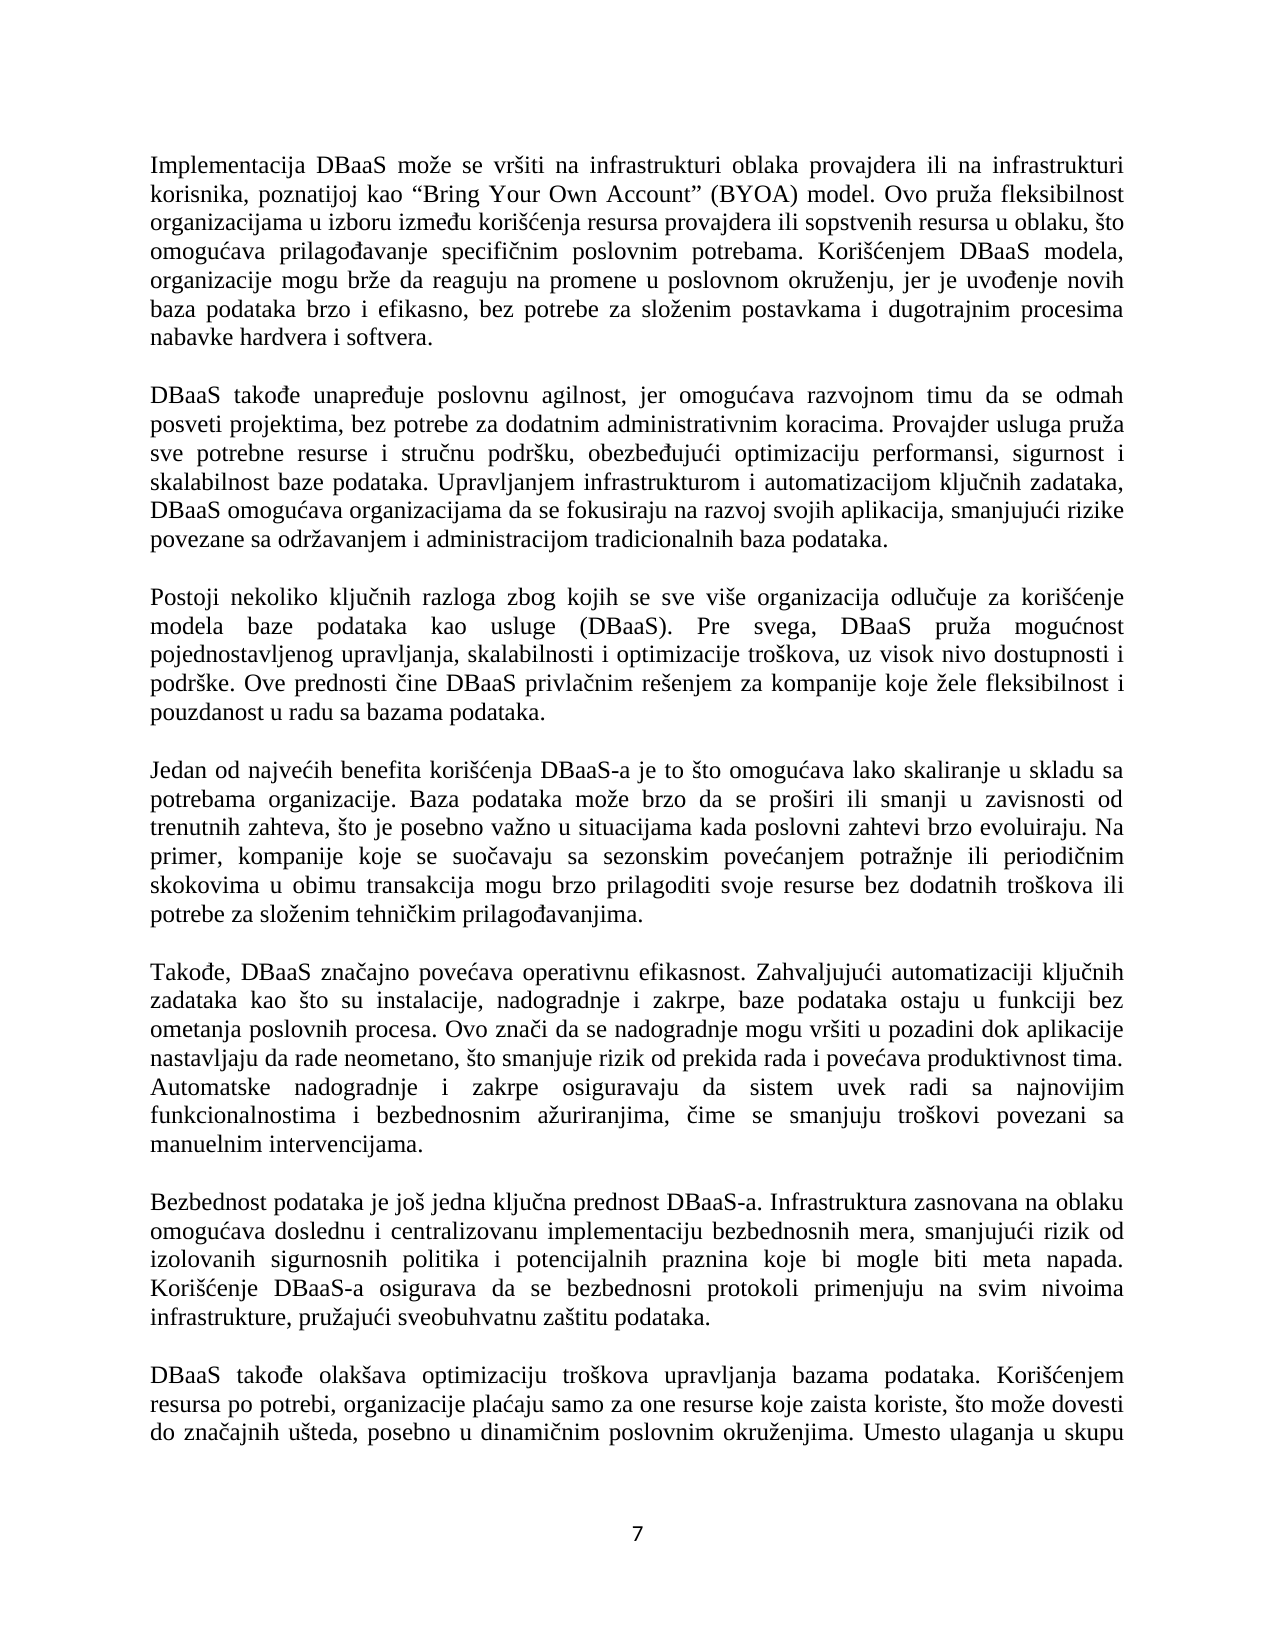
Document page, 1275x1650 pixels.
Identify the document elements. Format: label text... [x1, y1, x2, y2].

text Postoji nekoliko ključnih razloga zbog kojih se sve više organizacija odlučuje za korišćenje modela baze podataka kao usluge (DBaaS). Pre svega, DBaaS pruža mogućnost pojednostavljenog upravljanja, skalabilnosti i optimizacije troškova, uz visok nivo dostupnosti i podrške. Ove prednosti čine DBaaS privlačnim rešenjem za kompanije koje žele fleksibilnost i pouzdanost u radu sa bazama podataka. [150, 582, 1125, 726]
text Implementacija DBaaS može se vršiti na infrastrukturi oblaka provajdera ili na infrastrukturi korisnika, poznatijoj kao “Bring Your Own Account” (BYOA) model. Ovo pruža fleksibilnost organizacijama u izboru između korišćenja resursa provajdera ili sopstvenih resursa u oblaku, što omogućava prilagođavanje specifičnim poslovnim potrebama. Korišćenjem DBaaS modela, organizacije mogu brže da reaguju na promene u poslovnom okruženju, jer je uvođenje novih baza podataka brzo i efikasno, bez potrebe za složenim postavkama i dugotrajnim procesima nabavke hardvera i softvera. [150, 150, 1125, 351]
text Takođe, DBaaS značajno povećava operativnu efikasnost. Zahvaljujući automatizaciji ključnih zadataka kao što su instalacije, nadogradnje i zakrpe, baze podataka ostaju u funkciji bez ometanja poslovnih procesa. Ovo znači da se nadogradnje mogu vršiti u pozadini dok aplikacije nastavljaju da rade neometano, što smanjuje rizik od prekida rada i povećava produktivnost tima. Automatske nadogradnje i zakrpe osiguravaju da sistem uvek radi sa najnovijim funkcionalnostima i bezbednosnim ažuriranjima, čime se smanjuju troškovi povezani sa manuelnim intervencijama. [150, 957, 1125, 1158]
text Bezbednost podataka je još jedna ključna prednost DBaaS-a. Infrastruktura zasnovana na oblaku omogućava doslednu i centralizovanu implementaciju bezbednosnih mera, smanjujući rizik od izolovanih sigurnosnih politika i potencijalnih praznina koje bi mogle biti meta napada. Korišćenje DBaaS-a osigurava da se bezbednosni protokoli primenjuju na svim nivoima infrastrukture, pružajući sveobuhvatnu zaštitu podataka. [150, 1187, 1125, 1331]
text DBaaS takođe unapređuje poslovnu agilnost, jer omogućava razvojnom timu da se odmah posveti projektima, bez potrebe za dodatnim administrativnim koracima. Provajder usluga pruža sve potrebne resurse i stručnu podršku, obezbeđujući optimizaciju performansi, sigurnost i skalabilnost baze podataka. Upravljanjem infrastrukturom i automatizacijom ključnih zadataka, DBaaS omogućava organizacijama da se fokusiraju na razvoj svojih aplikacija, smanjujući rizike povezane sa održavanjem i administracijom tradicionalnih baza podataka. [150, 380, 1125, 553]
text Jedan od najvećih benefita korišćenja DBaaS-a je to što omogućava lako skaliranje u skladu sa potrebama organizacije. Baza podataka može brzo da se proširi ili smanji u zavisnosti od trenutnih zahteva, što je posebno važno u situacijama kada poslovni zahtevi brzo evoluiraju. Na primer, kompanije koje se suočavaju sa sezonskim povećanjem potražnje ili periodičnim skokovima u obimu transakcija mogu brzo prilagoditi svoje resurse bez dodatnih troškova ili potrebe za složenim tehničkim prilagođavanjima. [150, 755, 1125, 927]
